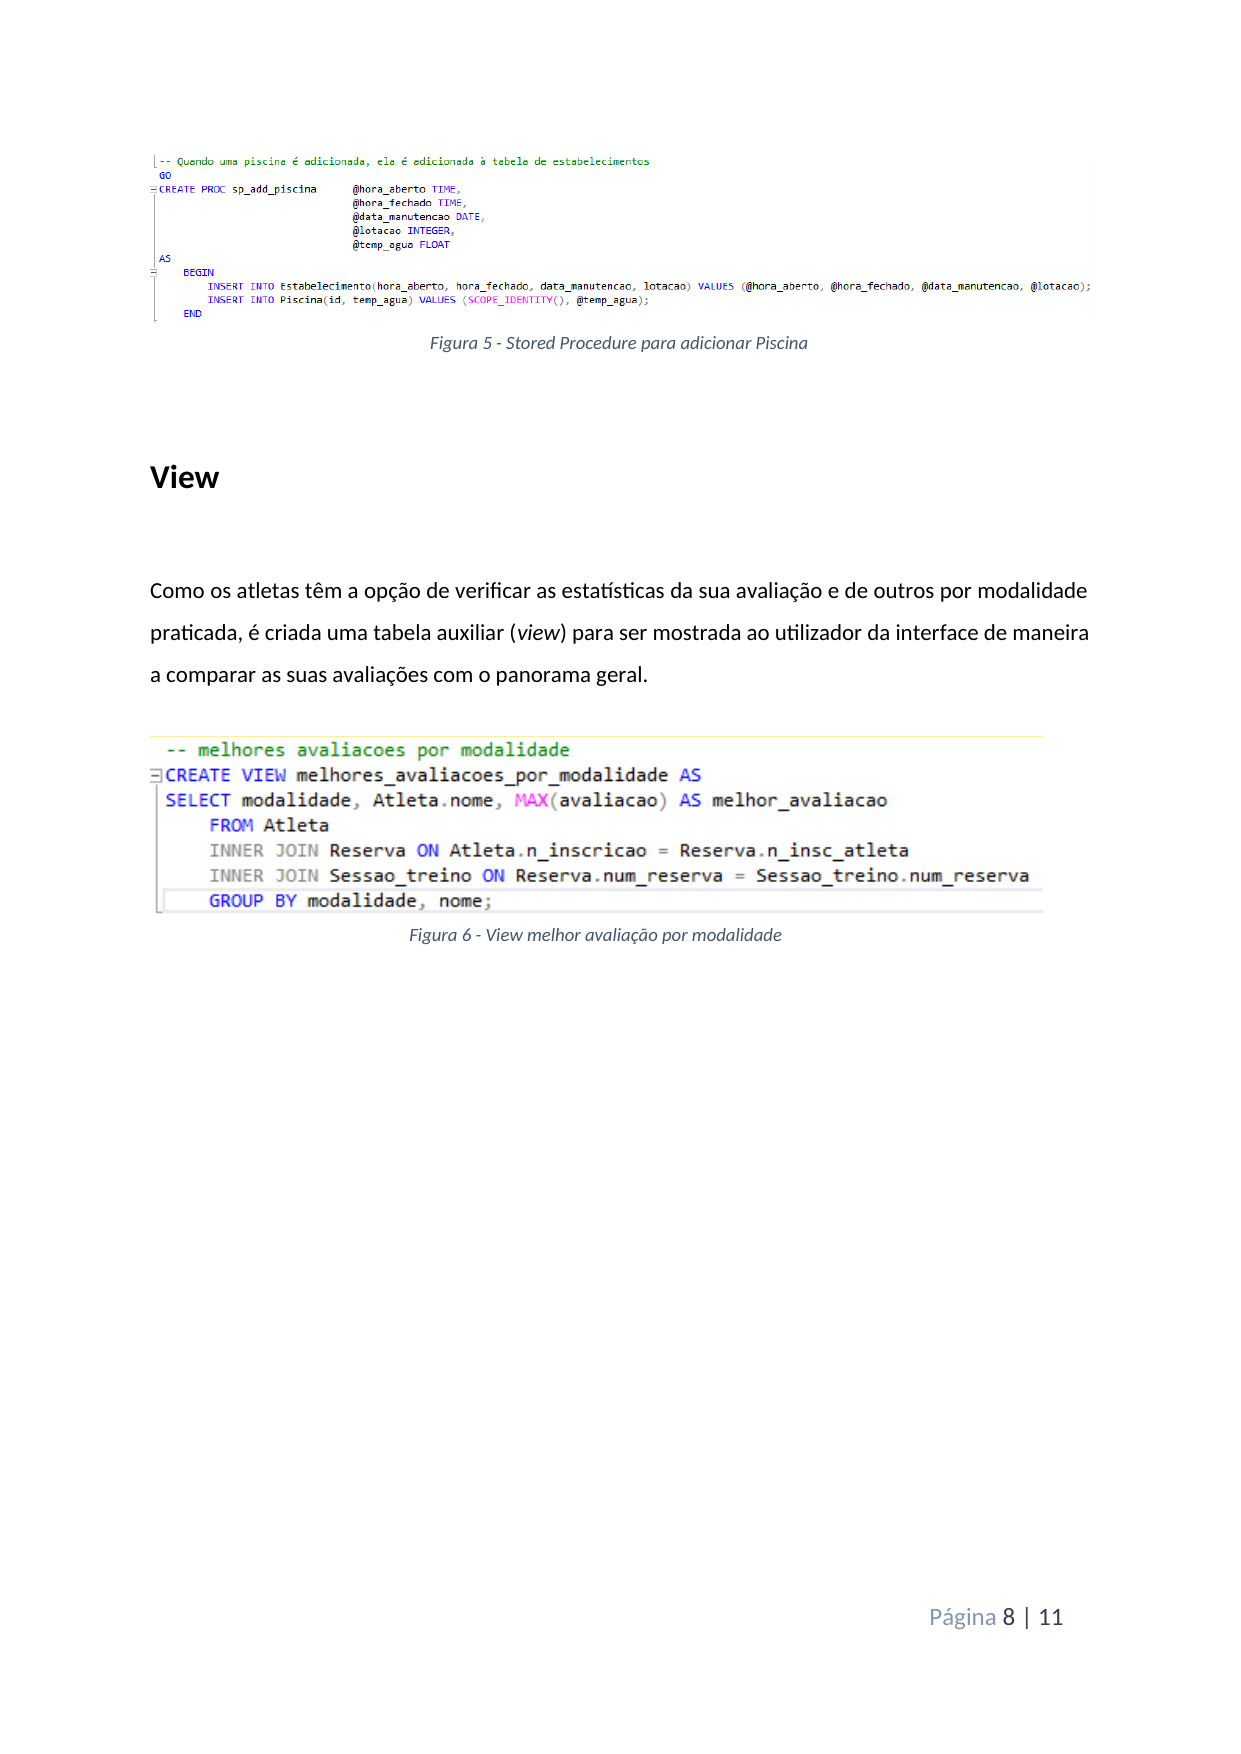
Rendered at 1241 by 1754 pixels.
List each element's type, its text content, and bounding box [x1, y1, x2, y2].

text Como os atletas têm a opção de verificar as estatísticas da sua avaliação e de outros por modalidade praticada, é criada uma tabela auxiliar (view) para ser mostrada ao utilizador da interface de maneira a comparar as suas avaliações com o panorama geral. [150, 576, 1090, 688]
picture [150, 155, 1091, 322]
picture [150, 736, 1043, 915]
subtitle View [150, 456, 1090, 497]
